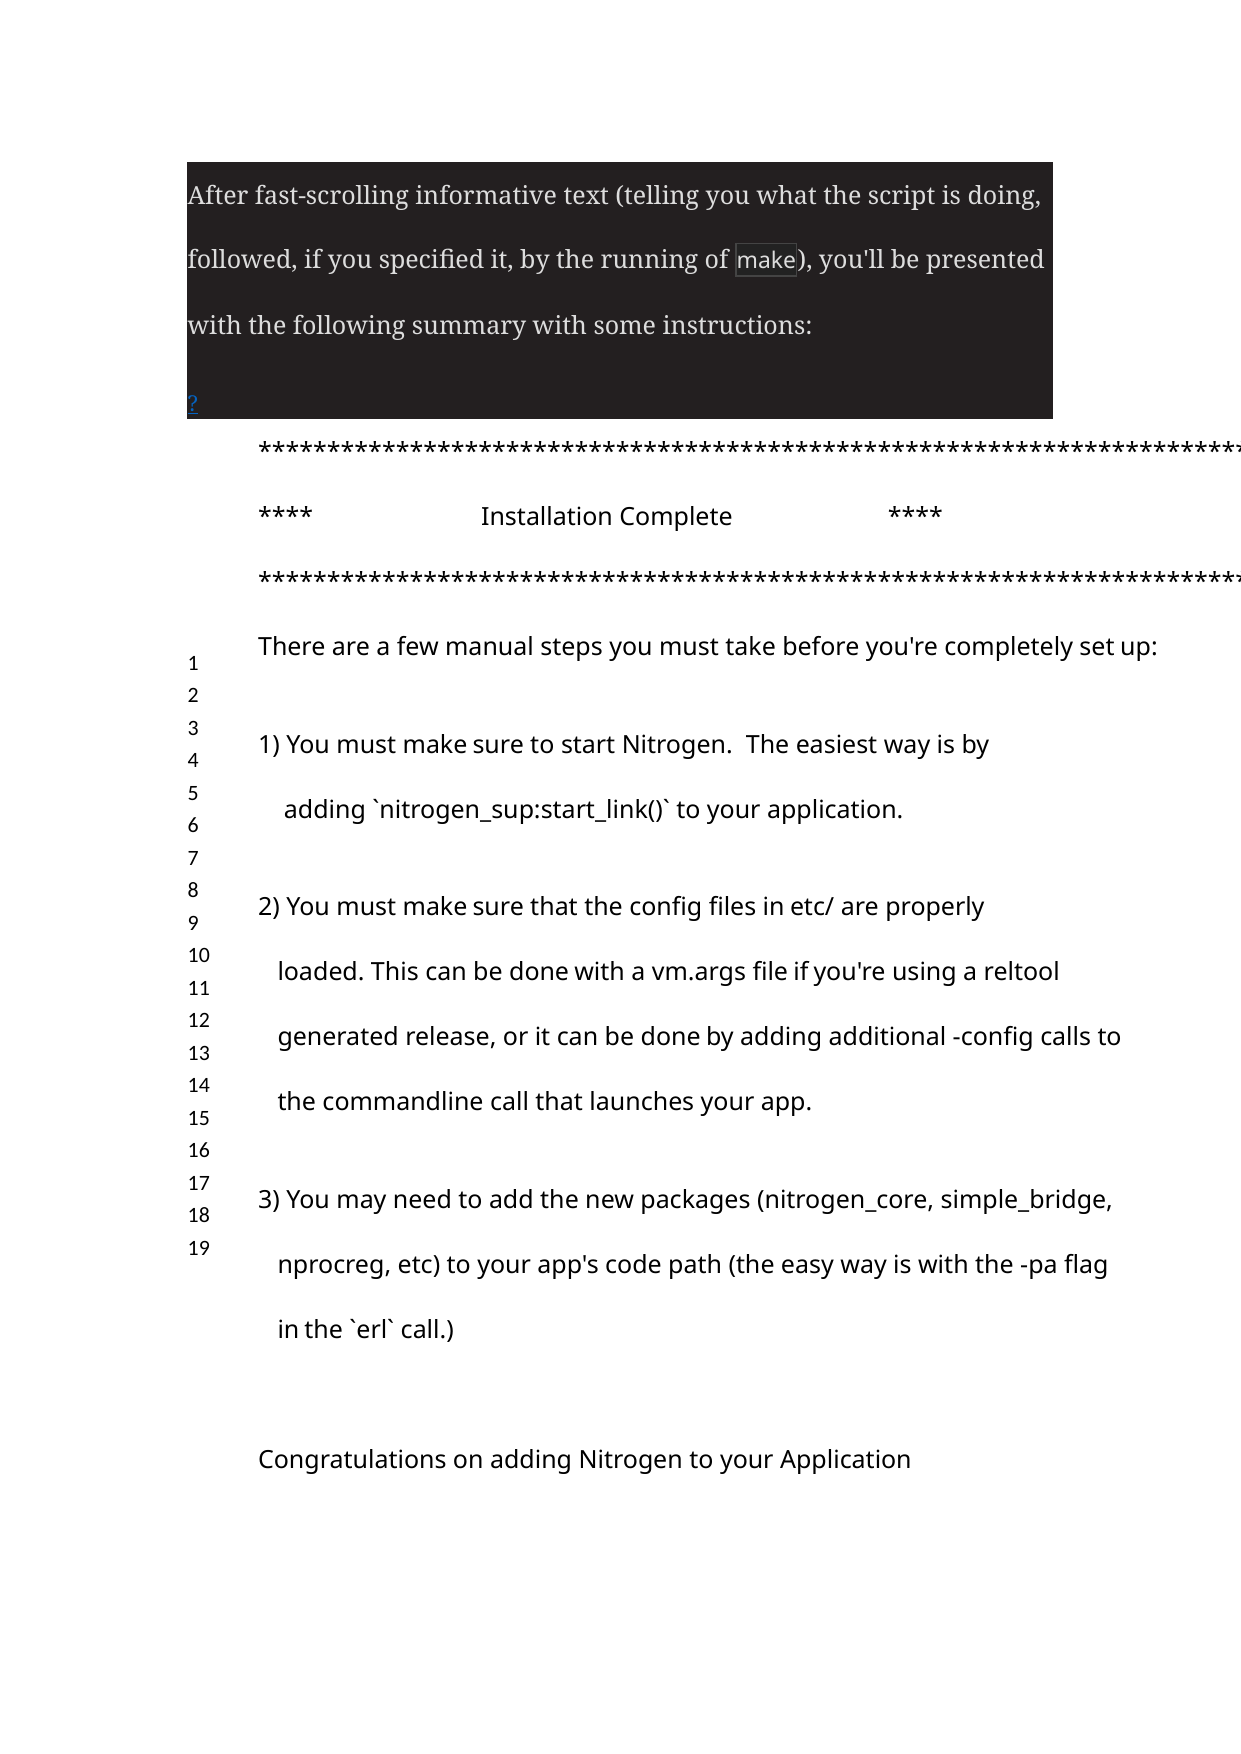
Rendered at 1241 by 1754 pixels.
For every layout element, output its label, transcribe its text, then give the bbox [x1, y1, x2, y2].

table_header ******************************************************************************* **** Installation Complete **** ******************************************************************************* There are a few manual steps you must take before you're completely set up: 1) You must make sure to start Nitrogen. The easiest way is by adding `nitrogen_sup:start_link()` to your application. 2) You must make sure that the config files in etc/ are properly loaded. This can be done with a vm.args file if you're using a reltool generated release, or it can be done by adding additional -config calls to the commandline call that launches your app. 3) You may need to add the new packages (nitrogen_core, simple_bridge, nprocreg, etc) to your app's code path (the easy way is with the -pa flag in the `erl` call.) Congratulations on adding Nitrogen to your Application [258, 419, 1240, 1491]
table_header 1 2 3 4 5 6 7 8 9 10 11 12 13 14 15 16 17 18 19 [188, 419, 258, 1491]
text After fast-scrolling informative text (telling you what the script is doing, followed, if you specified it, by the running of make), you'll be presented with the following summary with some instructions: [187, 162, 1053, 357]
text ? [187, 386, 1053, 419]
